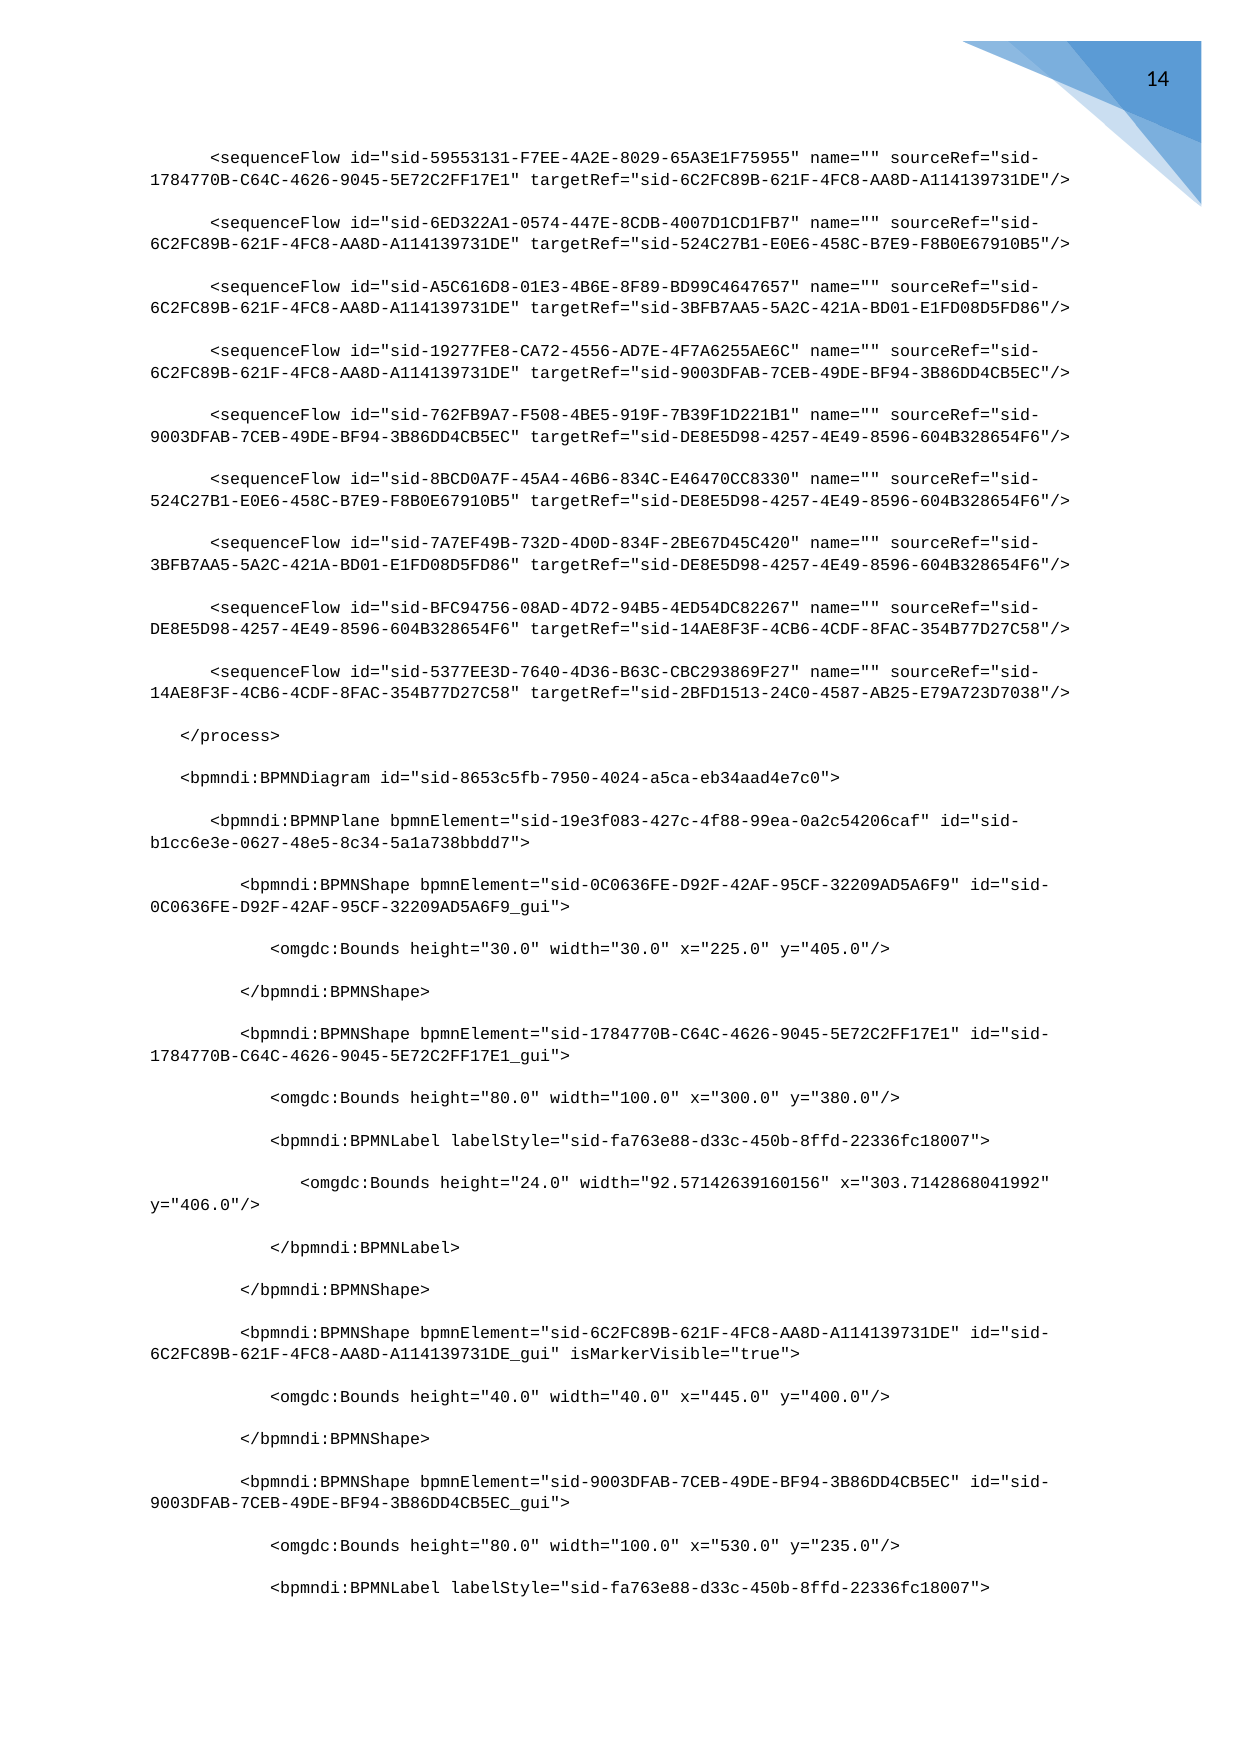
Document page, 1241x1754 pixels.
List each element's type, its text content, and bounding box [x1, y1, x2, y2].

text <sequenceFlow id="sid-19277FE8-CA72-4556-AD7E-4F7A6255AE6C" name="" sourceRef="sid-6C2FC89B-621F-4FC8-AA8D-A114139731DE" targetRef="sid-9003DFAB-7CEB-49DE-BF94-3B86DD4CB5EC"/> [150, 342, 1090, 383]
text <sequenceFlow id="sid-762FB9A7-F508-4BE5-919F-7B39F1D221B1" name="" sourceRef="sid-9003DFAB-7CEB-49DE-BF94-3B86DD4CB5EC" targetRef="sid-DE8E5D98-4257-4E49-8596-604B328654F6"/> [150, 407, 1090, 447]
text <bpmndi:BPMNDiagram id="sid-8653c5fb-7950-4024-a5ca-eb34aad4e7c0"> [150, 770, 1090, 789]
text <omgdc:Bounds height="80.0" width="100.0" x="530.0" y="235.0"/> [150, 1537, 1090, 1556]
text <sequenceFlow id="sid-7A7EF49B-732D-4D0D-834F-2BE67D45C420" name="" sourceRef="sid-3BFB7AA5-5A2C-421A-BD01-E1FD08D5FD86" targetRef="sid-DE8E5D98-4257-4E49-8596-604B328654F6"/> [150, 535, 1090, 576]
text <bpmndi:BPMNShape bpmnElement="sid-9003DFAB-7CEB-49DE-BF94-3B86DD4CB5EC" id="sid-9003DFAB-7CEB-49DE-BF94-3B86DD4CB5EC_gui"> [150, 1473, 1090, 1514]
text <bpmndi:BPMNLabel labelStyle="sid-fa763e88-d33c-450b-8ffd-22336fc18007"> [150, 1132, 1090, 1151]
text <omgdc:Bounds height="30.0" width="30.0" x="225.0" y="405.0"/> [150, 941, 1090, 960]
text <sequenceFlow id="sid-A5C616D8-01E3-4B6E-8F89-BD99C4647657" name="" sourceRef="sid-6C2FC89B-621F-4FC8-AA8D-A114139731DE" targetRef="sid-3BFB7AA5-5A2C-421A-BD01-E1FD08D5FD86"/> [150, 278, 1090, 319]
text <bpmndi:BPMNPlane bpmnElement="sid-19e3f083-427c-4f88-99ea-0a2c54206caf" id="sid-b1cc6e3e-0627-48e5-8c34-5a1a738bbdd7"> [150, 812, 1090, 853]
text <sequenceFlow id="sid-8BCD0A7F-45A4-46B6-834C-E46470CC8330" name="" sourceRef="sid-524C27B1-E0E6-458C-B7E9-F8B0E67910B5" targetRef="sid-DE8E5D98-4257-4E49-8596-604B328654F6"/> [150, 471, 1090, 511]
text </bpmndi:BPMNLabel> [150, 1239, 1090, 1258]
text <omgdc:Bounds height="24.0" width="92.57142639160156" x="303.7142868041992" y="406.0"/> [150, 1175, 1090, 1216]
text <omgdc:Bounds height="80.0" width="100.0" x="300.0" y="380.0"/> [150, 1090, 1090, 1109]
picture [962, 41, 1202, 207]
text </bpmndi:BPMNShape> [150, 1431, 1090, 1450]
text <sequenceFlow id="sid-BFC94756-08AD-4D72-94B5-4ED54DC82267" name="" sourceRef="sid-DE8E5D98-4257-4E49-8596-604B328654F6" targetRef="sid-14AE8F3F-4CB6-4CDF-8FAC-354B77D27C58"/> [150, 599, 1090, 640]
text <bpmndi:BPMNShape bpmnElement="sid-6C2FC89B-621F-4FC8-AA8D-A114139731DE" id="sid-6C2FC89B-621F-4FC8-AA8D-A114139731DE_gui" isMarkerVisible="true"> [150, 1324, 1090, 1365]
text <sequenceFlow id="sid-6ED322A1-0574-447E-8CDB-4007D1CD1FB7" name="" sourceRef="sid-6C2FC89B-621F-4FC8-AA8D-A114139731DE" targetRef="sid-524C27B1-E0E6-458C-B7E9-F8B0E67910B5"/> [150, 214, 1090, 255]
text <bpmndi:BPMNShape bpmnElement="sid-1784770B-C64C-4626-9045-5E72C2FF17E1" id="sid-1784770B-C64C-4626-9045-5E72C2FF17E1_gui"> [150, 1026, 1090, 1066]
text <sequenceFlow id="sid-59553131-F7EE-4A2E-8029-65A3E1F75955" name="" sourceRef="sid-1784770B-C64C-4626-9045-5E72C2FF17E1" targetRef="sid-6C2FC89B-621F-4FC8-AA8D-A114139731DE"/> [150, 150, 1090, 191]
text <omgdc:Bounds height="40.0" width="40.0" x="445.0" y="400.0"/> [150, 1388, 1090, 1407]
text </bpmndi:BPMNShape> [150, 983, 1090, 1002]
text <bpmndi:BPMNShape bpmnElement="sid-0C0636FE-D92F-42AF-95CF-32209AD5A6F9" id="sid-0C0636FE-D92F-42AF-95CF-32209AD5A6F9_gui"> [150, 877, 1090, 917]
text </process> [150, 727, 1090, 746]
text <bpmndi:BPMNLabel labelStyle="sid-fa763e88-d33c-450b-8ffd-22336fc18007"> [150, 1580, 1090, 1599]
text <sequenceFlow id="sid-5377EE3D-7640-4D36-B63C-CBC293869F27" name="" sourceRef="sid-14AE8F3F-4CB6-4CDF-8FAC-354B77D27C58" targetRef="sid-2BFD1513-24C0-4587-AB25-E79A723D7038"/> [150, 663, 1090, 704]
text </bpmndi:BPMNShape> [150, 1282, 1090, 1301]
